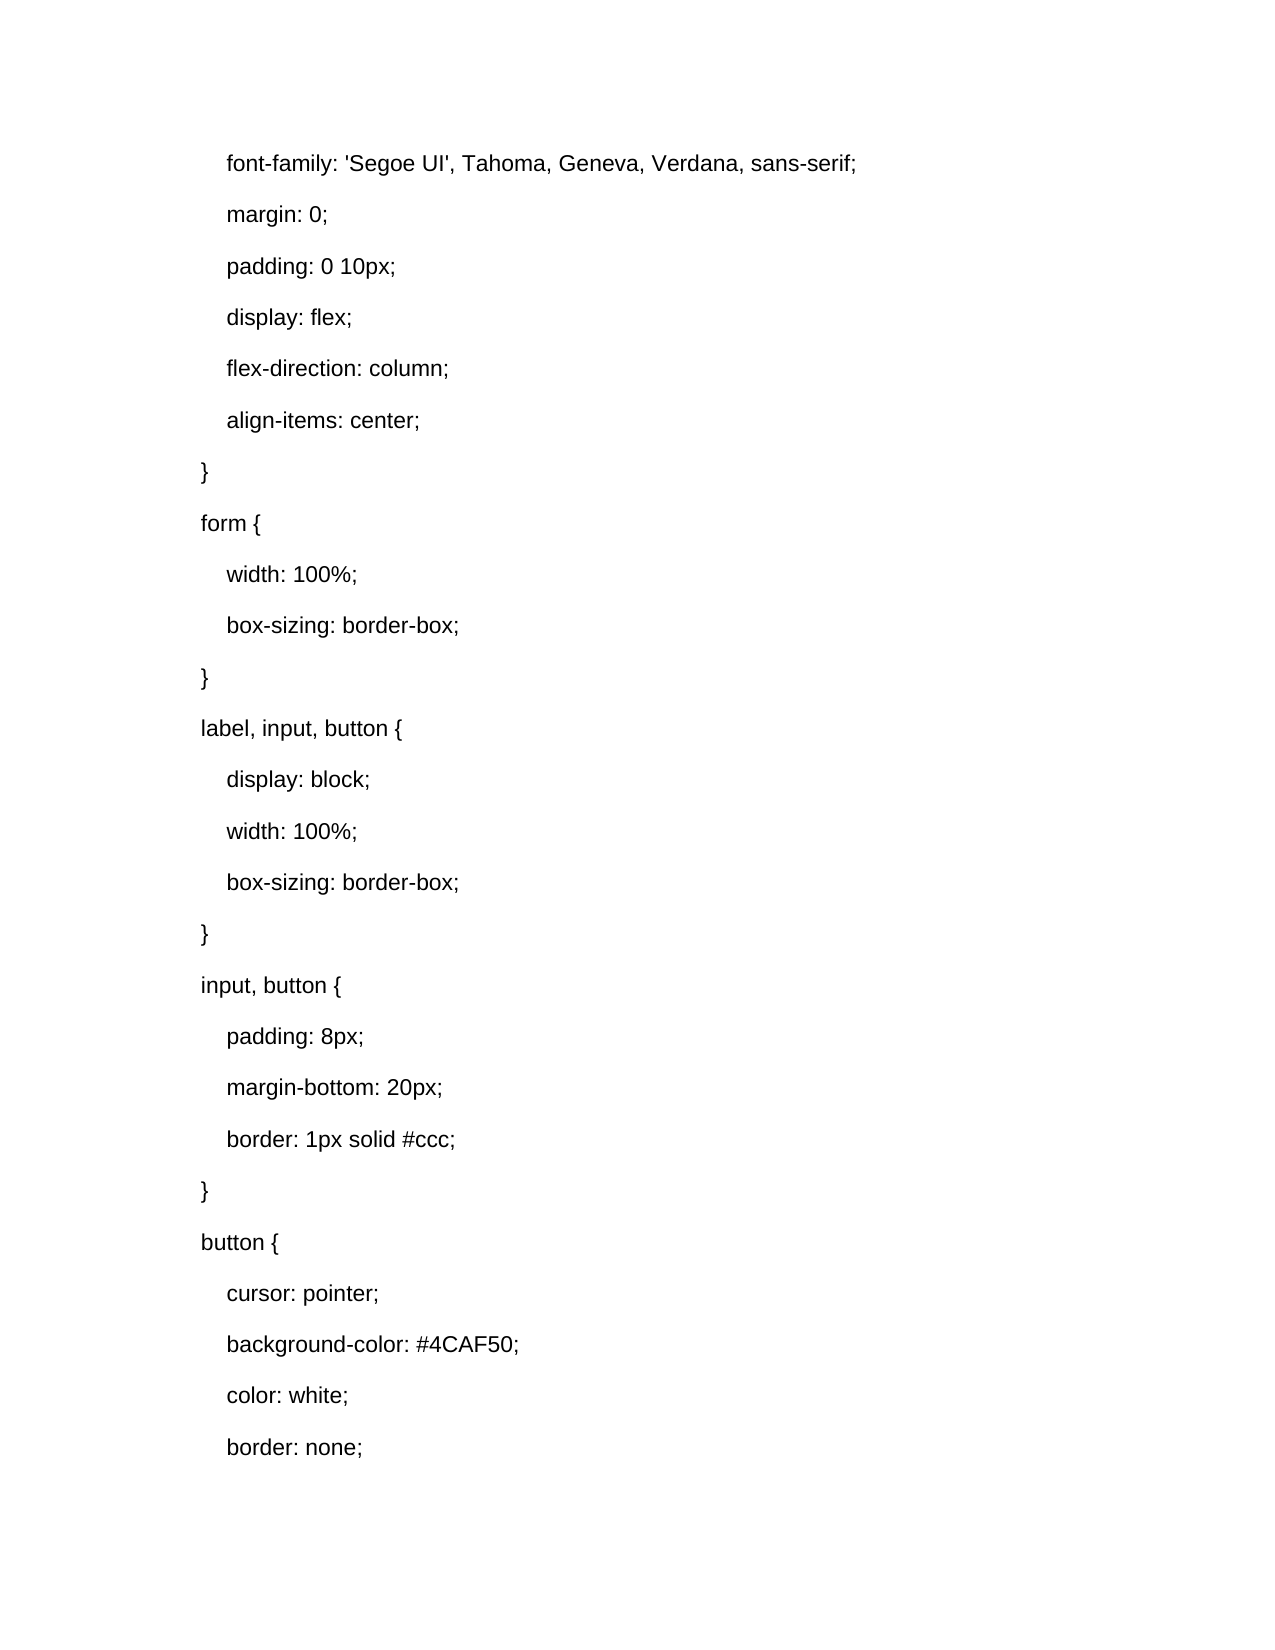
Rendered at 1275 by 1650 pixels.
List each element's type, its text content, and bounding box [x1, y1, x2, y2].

text cursor: pointer; [150, 1280, 1125, 1306]
text width: 100%; [150, 818, 1125, 844]
text flex-direction: column; [150, 355, 1125, 382]
text } [150, 663, 1125, 690]
text display: flex; [150, 304, 1125, 330]
text } [150, 458, 1125, 484]
text display: block; [150, 766, 1125, 793]
text form { [150, 509, 1125, 536]
text margin: 0; [150, 201, 1125, 228]
text input, button { [150, 972, 1125, 998]
text box-sizing: border-box; [150, 612, 1125, 638]
text border: 1px solid #ccc; [150, 1126, 1125, 1152]
text button { [150, 1228, 1125, 1255]
text font-family: 'Segoe UI', Tahoma, Geneva, Verdana, sans-serif; [150, 150, 1125, 176]
text padding: 8px; [150, 1023, 1125, 1049]
text box-sizing: border-box; [150, 869, 1125, 895]
text border: none; [150, 1434, 1125, 1460]
text padding: 0 10px; [150, 253, 1125, 279]
text label, input, button { [150, 715, 1125, 741]
text margin-bottom: 20px; [150, 1074, 1125, 1101]
text width: 100%; [150, 561, 1125, 587]
text align-items: center; [150, 407, 1125, 433]
text background-color: #4CAF50; [150, 1331, 1125, 1357]
text color: white; [150, 1382, 1125, 1409]
text } [150, 1177, 1125, 1203]
text } [150, 920, 1125, 947]
